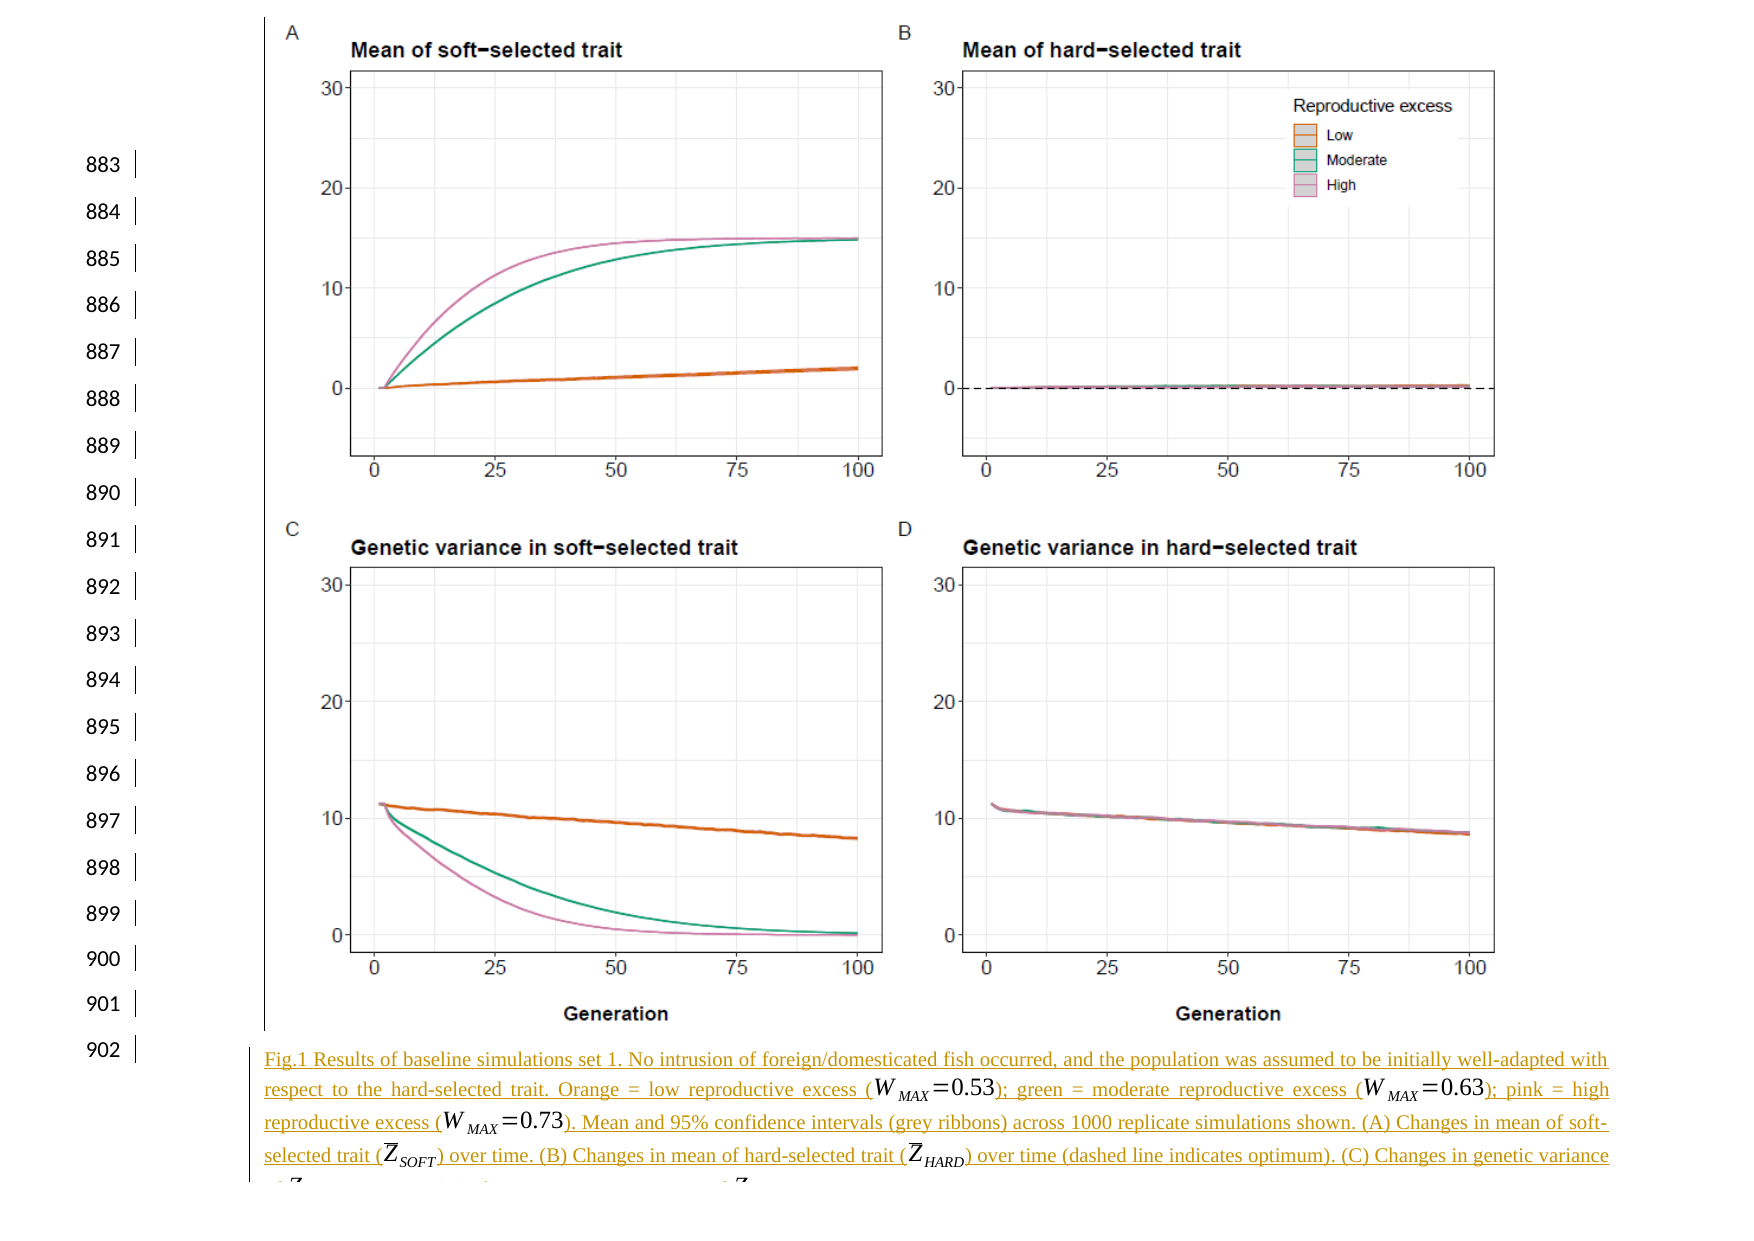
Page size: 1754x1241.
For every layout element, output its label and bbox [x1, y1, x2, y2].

picture [279, 16, 1508, 1031]
